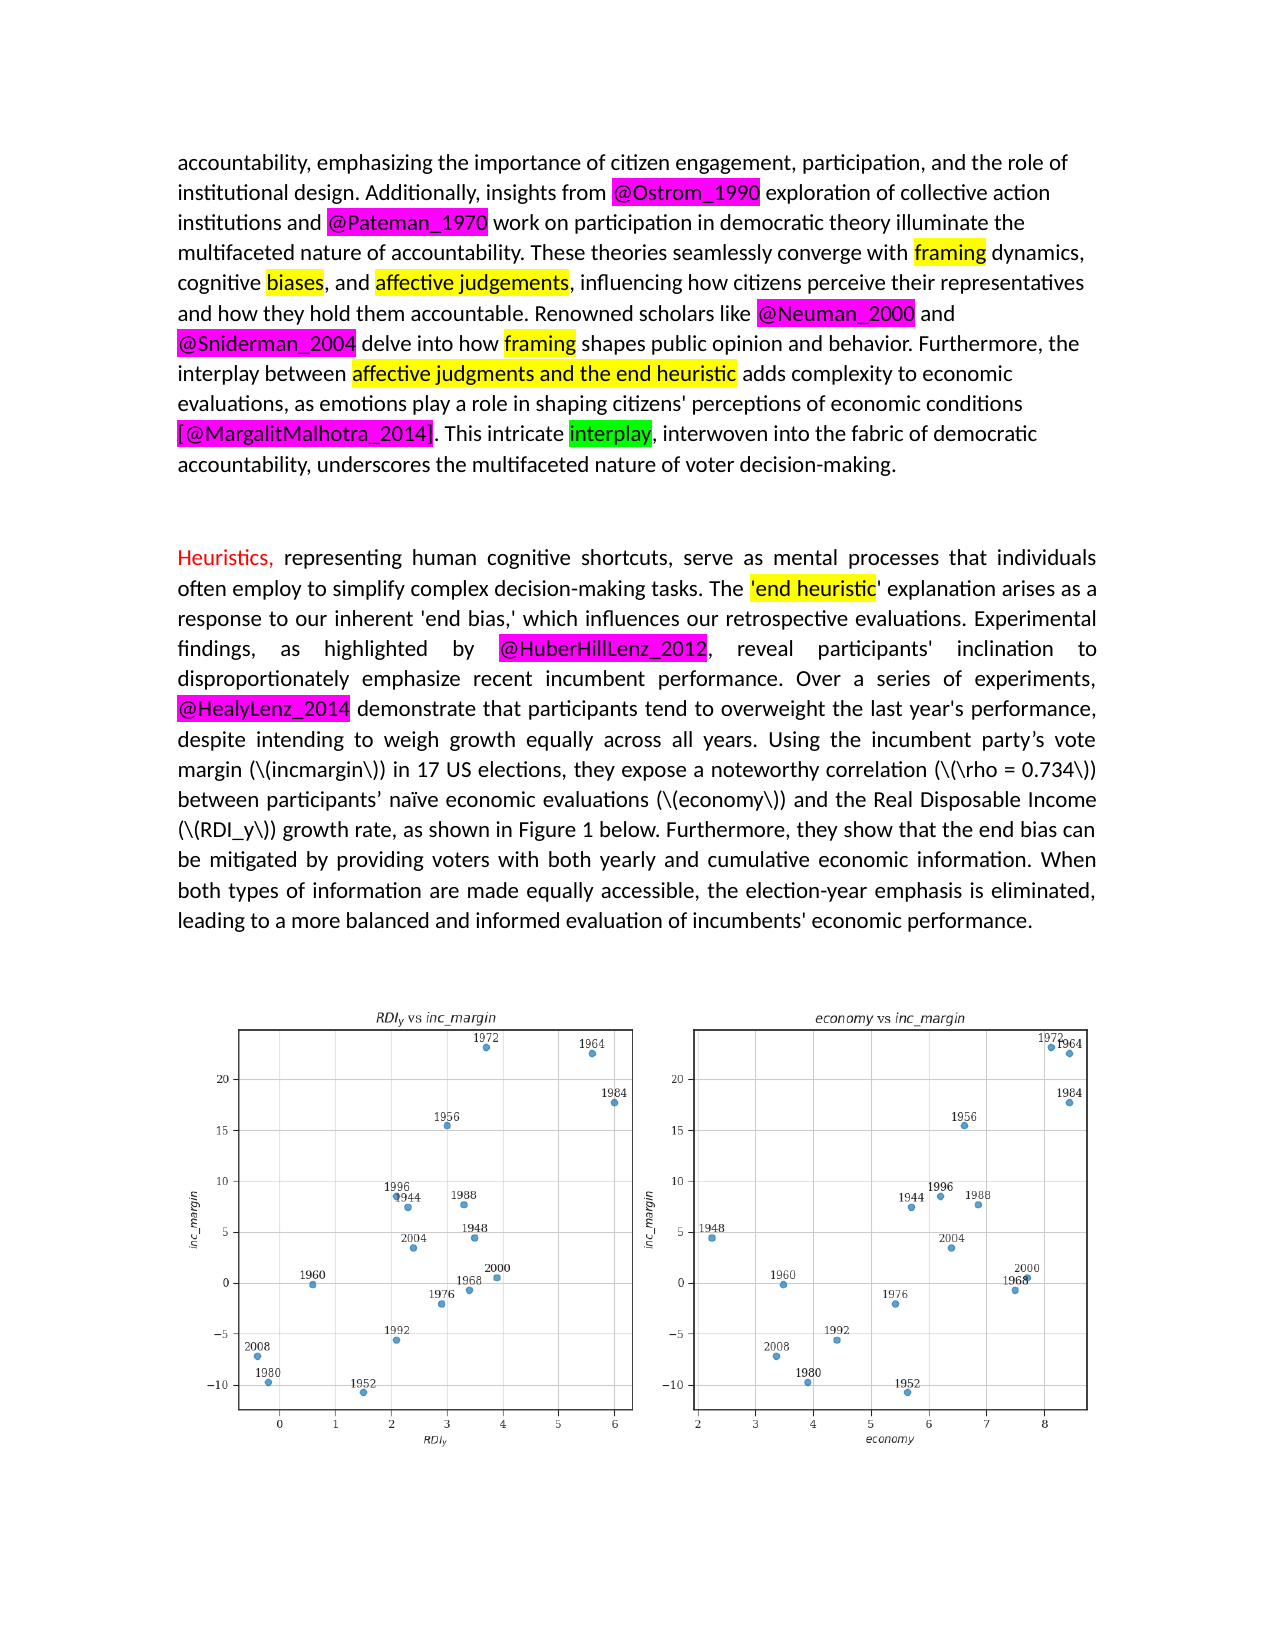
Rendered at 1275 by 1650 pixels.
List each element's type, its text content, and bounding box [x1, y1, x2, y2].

text Heuristics, representing human cognitive shortcuts, serve as mental processes that individuals often employ to simplify complex decision-making tasks. The 'end heuristic' explanation arises as a response to our inherent 'end bias,' which influences our retrospective evaluations. Experimental findings, as highlighted by @HuberHillLenz_2012, reveal participants' inclination to disproportionately emphasize recent incumbent performance. Over a series of experiments, @HealyLenz_2014 demonstrate that participants tend to overweight the last year's performance, despite intending to weigh growth equally across all years. Using the incumbent party’s vote margin (\(incmargin\)) in 17 US elections, they expose a noteworthy correlation (\(\rho = 0.734\)) between participants’ naïve economic evaluations (\(economy\)) and the Real Disposable Income (\(RDI_y\)) growth rate, as shown in Figure 1 below. Furthermore, they show that the end bias can be mitigated by providing voters with both yearly and cumulative economic information. When both types of information are made equally accessible, the election-year emphasis is eliminated, leading to a more balanced and informed evaluation of incumbents' economic performance. [177, 543, 1098, 934]
picture [177, 999, 1098, 1460]
